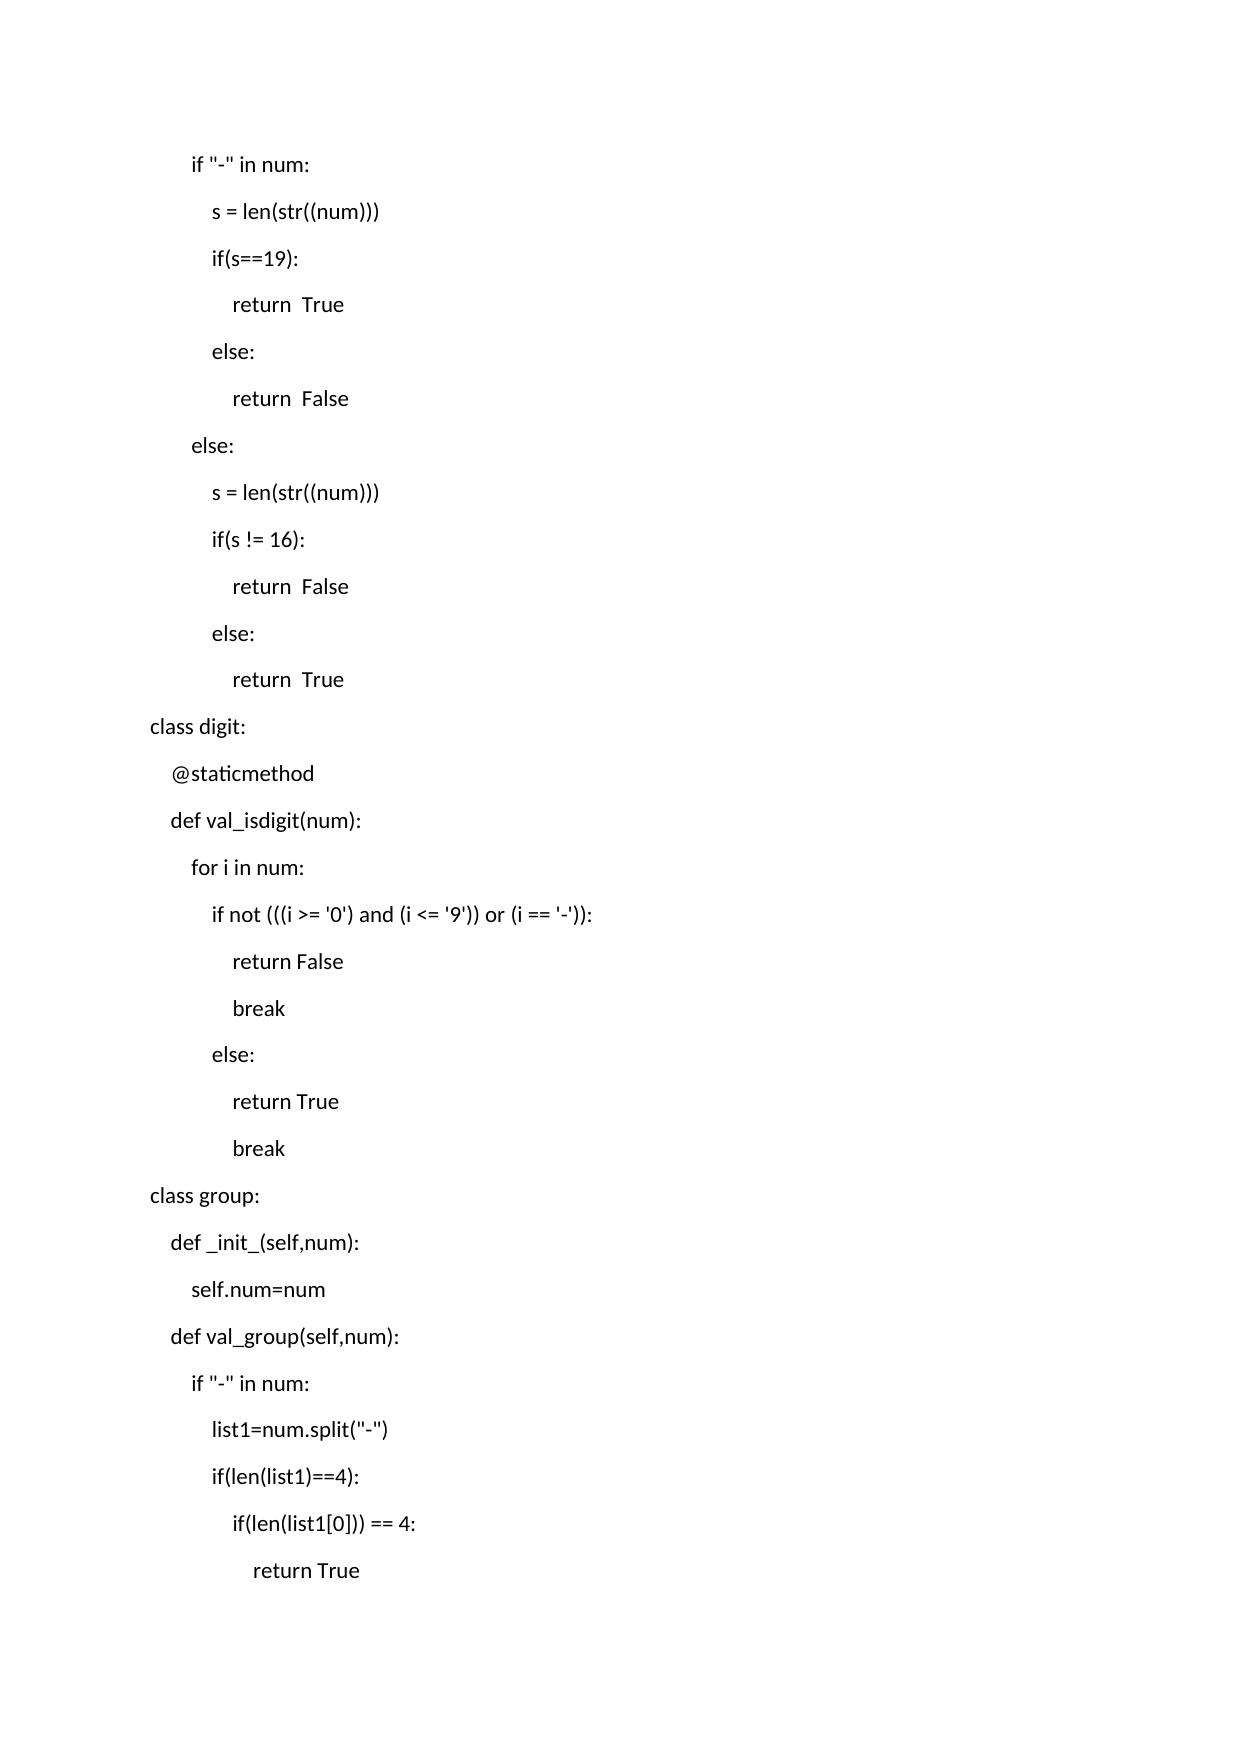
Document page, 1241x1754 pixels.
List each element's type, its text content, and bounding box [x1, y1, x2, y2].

text return False [150, 572, 1090, 600]
text def val_isdigit(num): [150, 806, 1090, 834]
text if not (((i >= '0') and (i <= '9')) or (i == '-')): [150, 900, 1090, 928]
text def _init_(self,num): [150, 1228, 1090, 1256]
text return True [150, 666, 1090, 694]
text s = len(str((num))) [150, 478, 1090, 506]
text else: [150, 337, 1090, 366]
text class group: [150, 1181, 1090, 1209]
text else: [150, 619, 1090, 647]
text return False [150, 384, 1090, 412]
text self.num=num [150, 1275, 1090, 1303]
text @staticmethod [150, 759, 1090, 787]
text else: [150, 1041, 1090, 1069]
text break [150, 1134, 1090, 1162]
text else: [150, 431, 1090, 459]
text for i in num: [150, 853, 1090, 881]
text break [150, 994, 1090, 1022]
text if(len(list1[0])) == 4: [150, 1509, 1090, 1537]
text list1=num.split("-") [150, 1416, 1090, 1444]
text return True [150, 291, 1090, 319]
text if(s==19): [150, 244, 1090, 272]
text class digit: [150, 712, 1090, 741]
text return False [150, 947, 1090, 975]
text if "-" in num: [150, 150, 1090, 178]
text if(len(list1)==4): [150, 1462, 1090, 1491]
text if(s != 16): [150, 525, 1090, 553]
text return True [150, 1087, 1090, 1116]
text s = len(str((num))) [150, 197, 1090, 225]
text return True [150, 1556, 1090, 1584]
text if "-" in num: [150, 1369, 1090, 1397]
text def val_group(self,num): [150, 1322, 1090, 1350]
